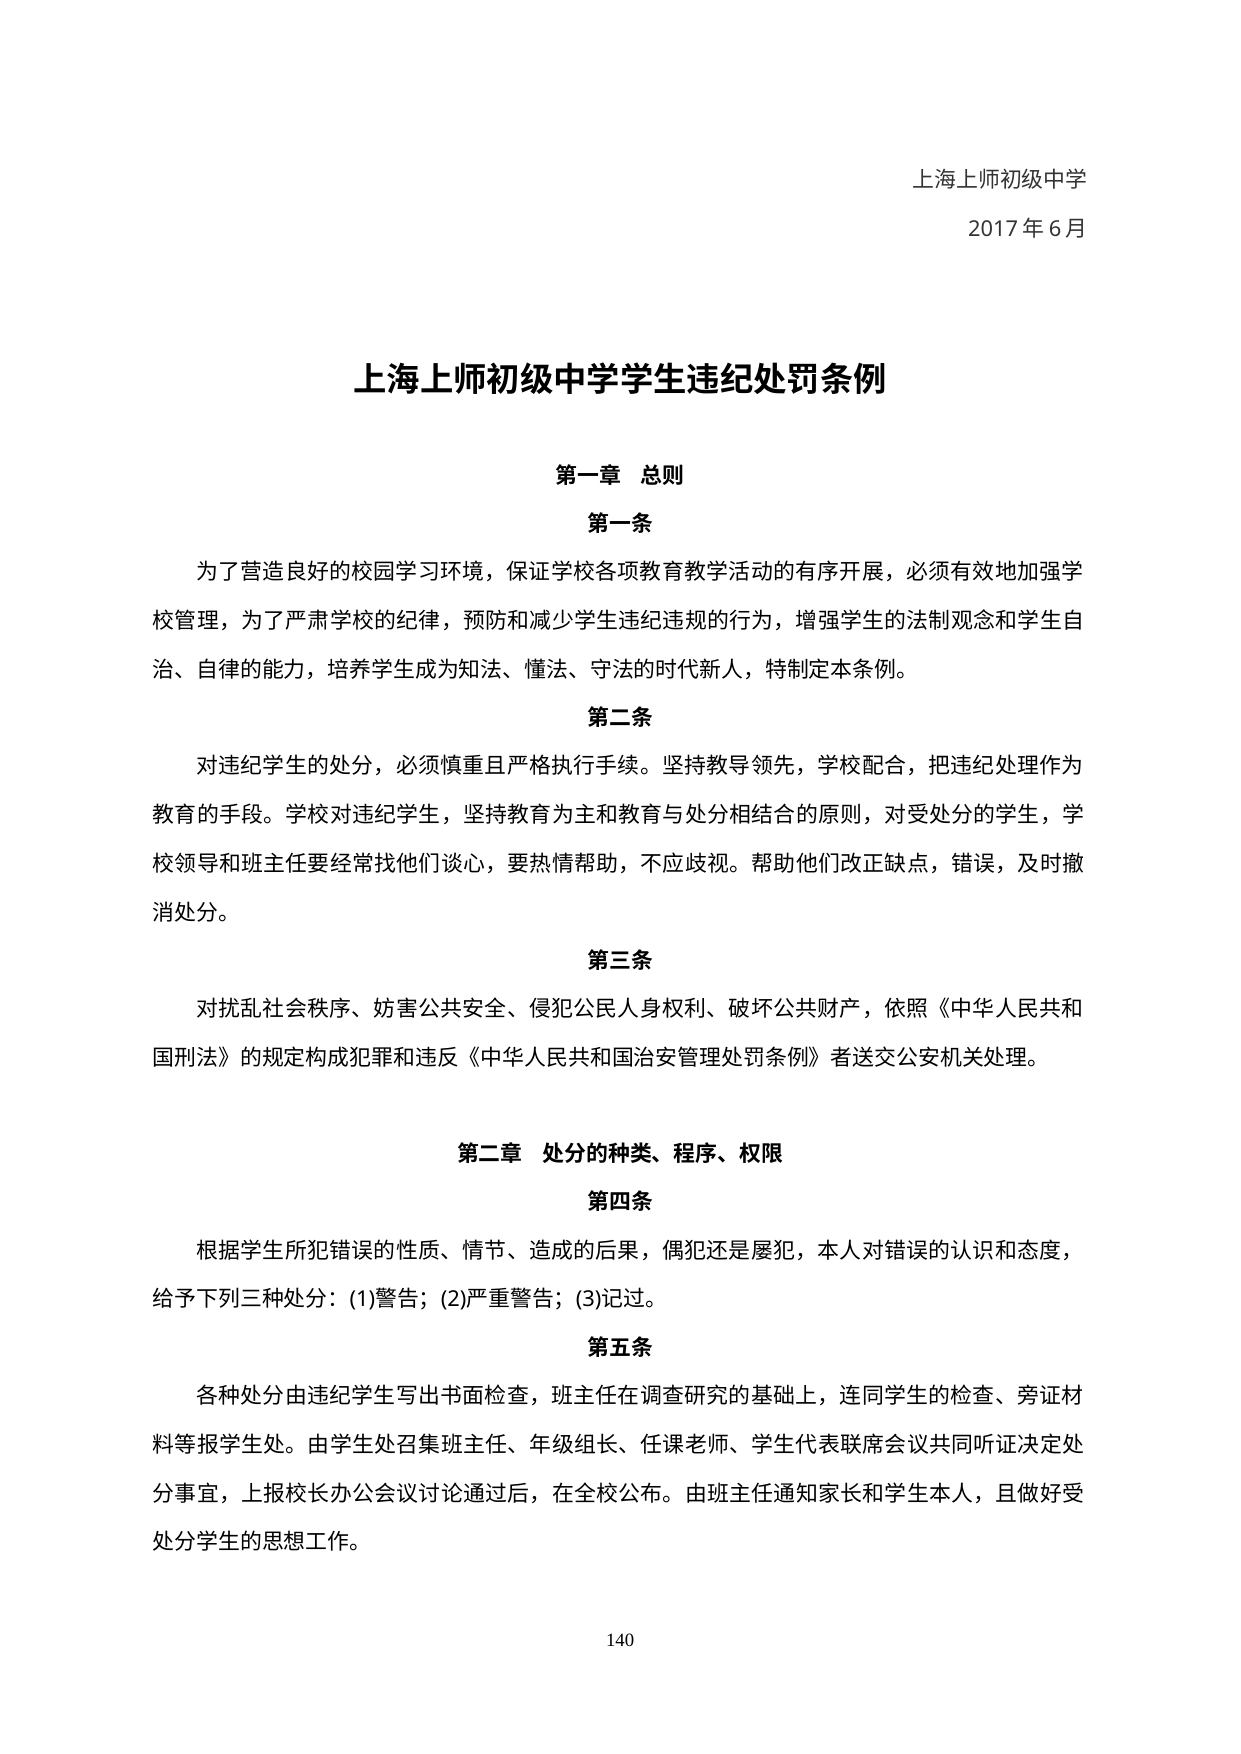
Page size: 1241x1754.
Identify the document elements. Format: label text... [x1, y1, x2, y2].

text 根据学生所犯错误的性质、情节、造成的后果，偶犯还是屡犯，本人对错误的认识和态度，给予下列三种处分：(1)警告；(2)严重警告；(3)记过。 [152, 1232, 1087, 1313]
title 上海上师初级中学学生违纪处罚条例 [152, 345, 1087, 410]
text 对扰乱社会秩序、妨害公共安全、侵犯公民人身权利、破坏公共财产，依照《中华人民共和国刑法》的规定构成犯罪和违反《中华人民共和国治安管理处罚条例》者送交公安机关处理。 [152, 991, 1087, 1072]
text 第一条 [152, 506, 1087, 538]
text 各种处分由违纪学生写出书面检查，班主任在调查研究的基础上，连同学生的检查、旁证材料等报学生处。由学生处召集班主任、年级组长、任课老师、学生代表联席会议共同听证决定处分事宜，上报校长办公会议讨论通过后，在全校公布。由班主任通知家长和学生本人，且做好受处分学生的思想工作。 [152, 1378, 1087, 1556]
text 第二条 [152, 700, 1087, 732]
text 第三条 [152, 943, 1087, 975]
text 第二章 处分的种类、程序、权限 [152, 1136, 1087, 1168]
text 上海上师初级中学 [152, 162, 1087, 194]
text 2017年6月 [152, 210, 1087, 243]
text 为了营造良好的校园学习环境，保证学校各项教育教学活动的有序开展，必须有效地加强学校管理，为了严肃学校的纪律，预防和减少学生违纪违规的行为，增强学生的法制观念和学生自治、自律的能力，培养学生成为知法、懂法、守法的时代新人，特制定本条例。 [152, 554, 1087, 684]
text 第五条 [152, 1329, 1087, 1362]
text 第四条 [152, 1184, 1087, 1216]
text 对违纪学生的处分，必须慎重且严格执行手续。坚持教导领先，学校配合，把违纪处理作为教育的手段。学校对违纪学生，坚持教育为主和教育与处分相结合的原则，对受处分的学生，学校领导和班主任要经常找他们谈心，要热情帮助，不应歧视。帮助他们改正缺点，错误，及时撤消处分。 [152, 748, 1087, 927]
text 第一章 总则 [152, 457, 1087, 490]
